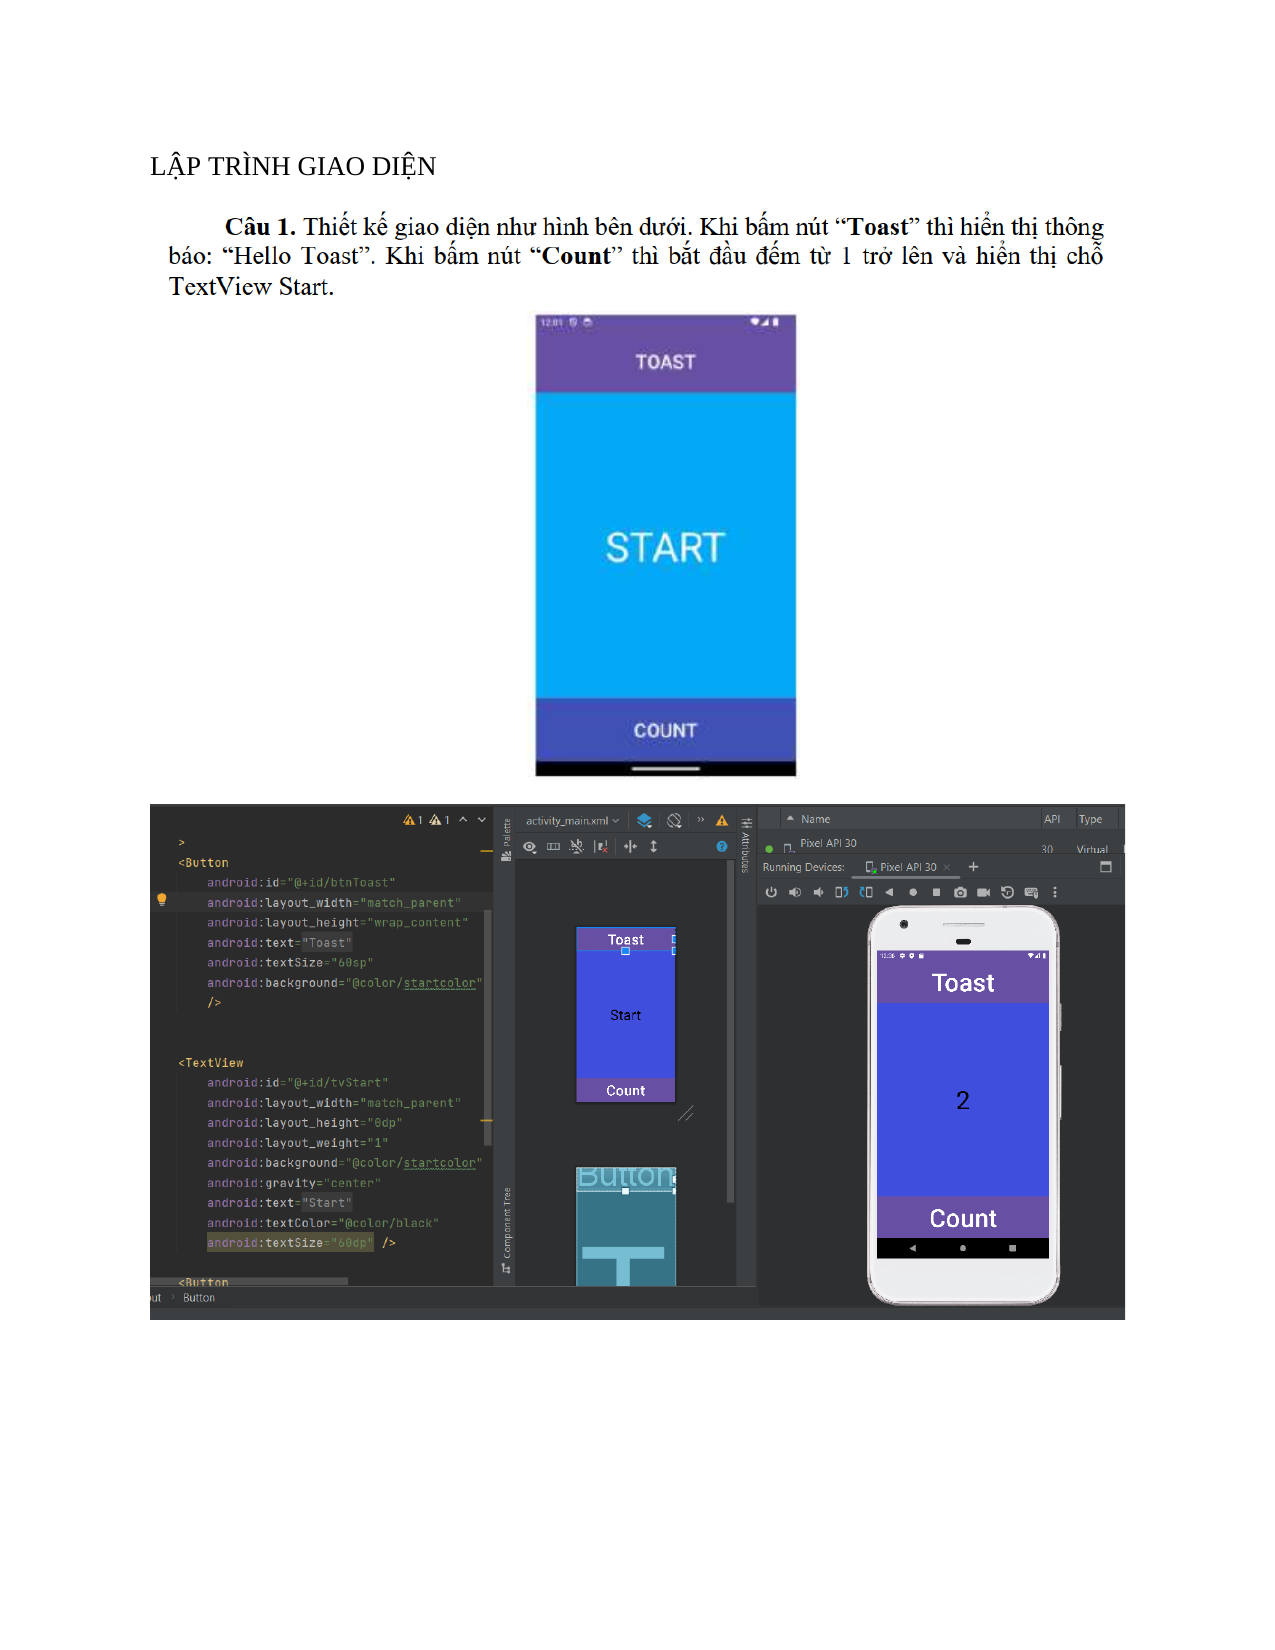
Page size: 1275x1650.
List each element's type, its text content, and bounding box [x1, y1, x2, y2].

picture [150, 804, 1125, 1320]
text LẬP TRÌNH GIAO DIỆN [150, 150, 1125, 181]
picture [150, 200, 1125, 785]
